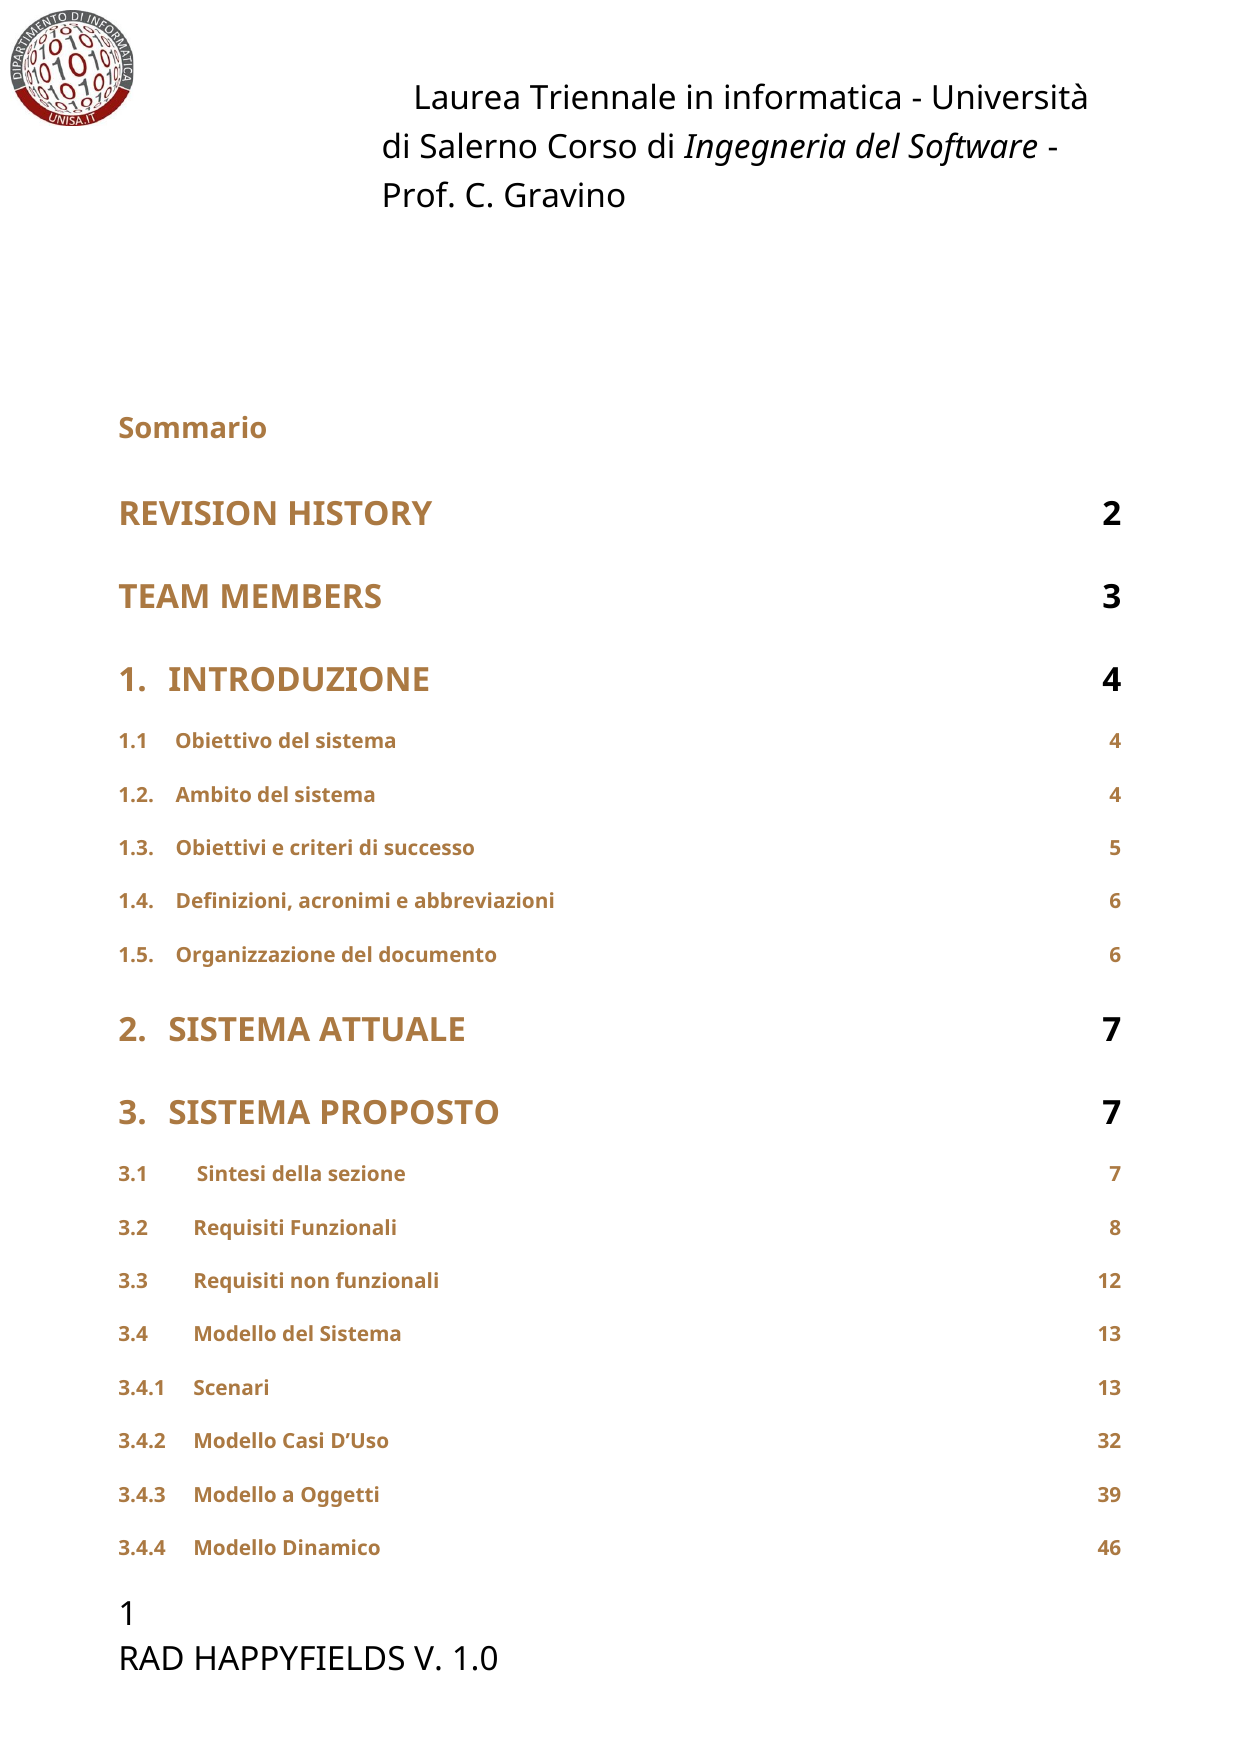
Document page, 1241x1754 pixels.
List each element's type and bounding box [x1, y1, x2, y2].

picture [10, 10, 134, 126]
